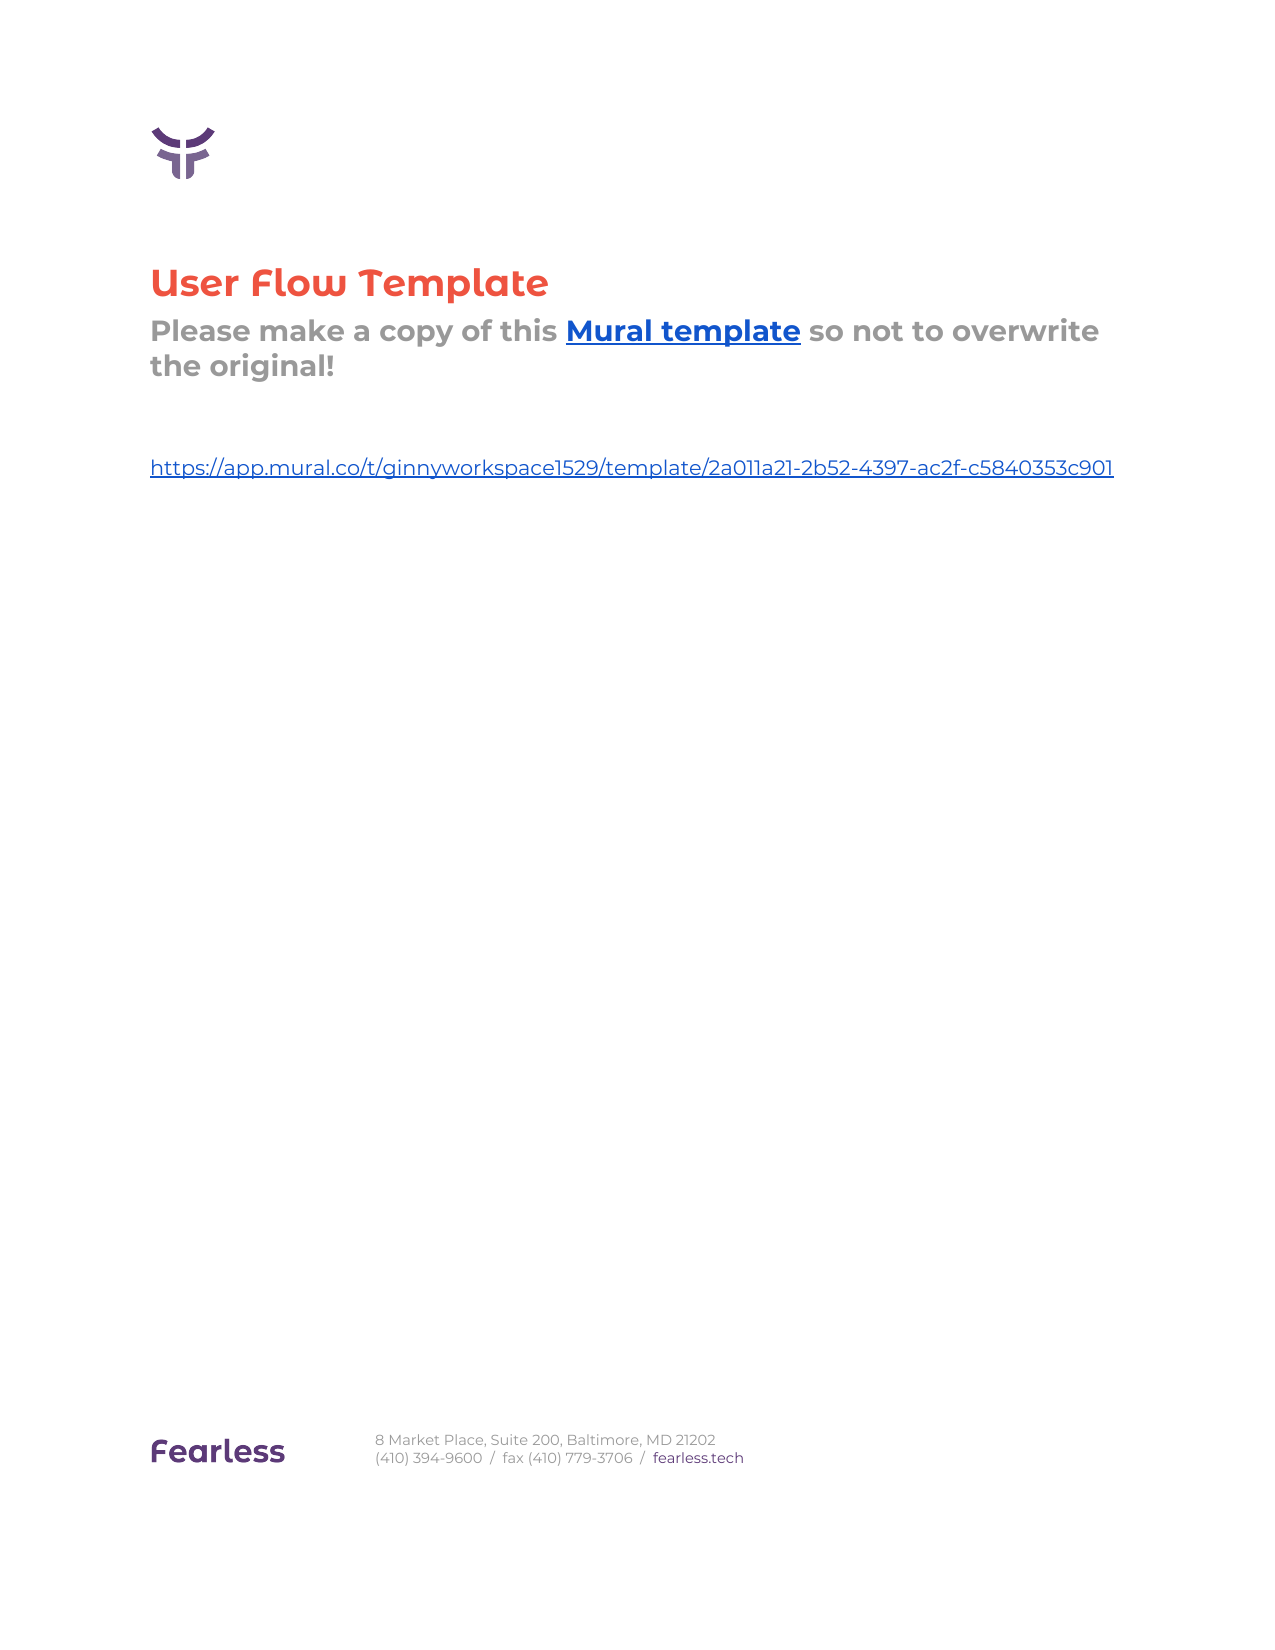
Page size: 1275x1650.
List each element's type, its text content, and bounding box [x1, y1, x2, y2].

picture [150, 120, 215, 186]
title User Flow Template [150, 260, 1125, 306]
subtitle Please make a copy of this Mural template so not to overwrite the original! [150, 313, 1125, 384]
picture [150, 1438, 285, 1464]
text https://app.mural.co/t/ginnyworkspace1529/template/2a011a21-2b52-4397-ac2f-c5840353c901 [150, 455, 1125, 480]
